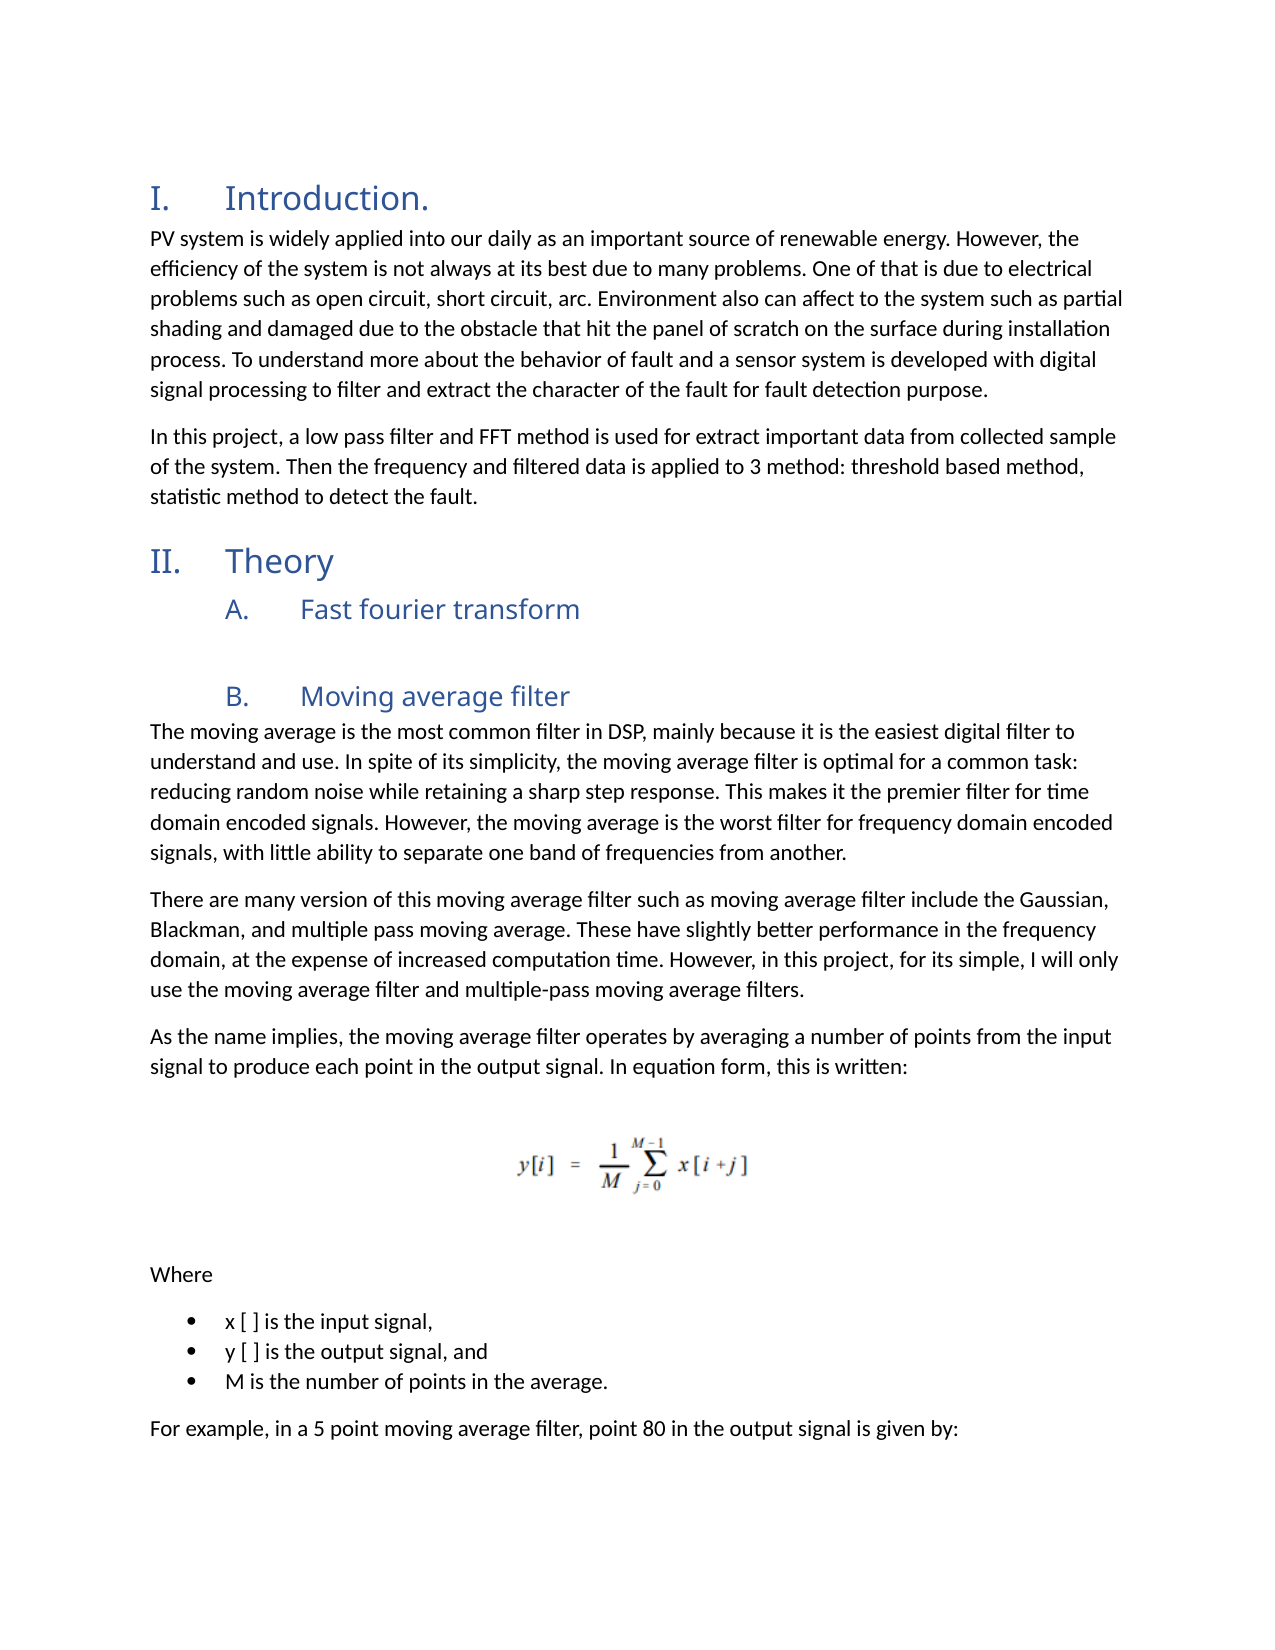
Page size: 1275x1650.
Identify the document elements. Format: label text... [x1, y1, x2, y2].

text Where [150, 1260, 1125, 1288]
picture [501, 1099, 774, 1242]
text There are many version of this moving average filter such as moving average filter include the Gaussian, Blackman, and multiple pass moving average. These have slightly better performance in the frequency domain, at the expense of increased computation time. However, in this project, for its simple, I will only use the moving average filter and multiple-pass moving average filters. [150, 885, 1125, 1003]
subtitle Moving average filter [225, 677, 1125, 714]
text PV system is widely applied into our daily as an important source of renewable energy. However, the efficiency of the system is not always at its best due to many problems. One of that is due to electrical problems such as open circuit, short circuit, arc. Environment also can affect to the system such as partial shading and damaged due to the obstacle that hit the panel of scratch on the surface during installation process. To understand more about the behavior of fault and a sensor system is developed with digital signal processing to filter and extract the character of the fault for fault detection purpose. [150, 224, 1125, 403]
text The moving average is the most common filter in DSP, mainly because it is the easiest digital filter to understand and use. In spite of its simplicity, the moving average filter is optimal for a common task: reducing random noise while retaining a sharp step response. This makes it the premier filter for time domain encoded signals. However, the moving average is the worst filter for frequency domain encoded signals, with little ability to separate one band of frequencies from another. [150, 717, 1125, 866]
list x [ ] is the input signal, [187, 1307, 1125, 1335]
list M is the number of points in the average. [187, 1367, 1125, 1396]
subtitle Introduction. [150, 175, 1125, 220]
subtitle Theory [150, 537, 1125, 583]
text For example, in a 5 point moving average filter, point 80 in the output signal is given by: [150, 1414, 1125, 1442]
text In this project, a low pass filter and FFT method is used for extract important data from collected sample of the system. Then the frequency and filtered data is applied to 3 method: threshold based method, statistic method to detect the fault. [150, 422, 1125, 510]
subtitle Fast fourier transform [225, 591, 1125, 627]
text As the name implies, the moving average filter operates by averaging a number of points from the input signal to produce each point in the output signal. In equation form, this is written: [150, 1022, 1125, 1081]
list y [ ] is the output signal, and [187, 1337, 1125, 1365]
